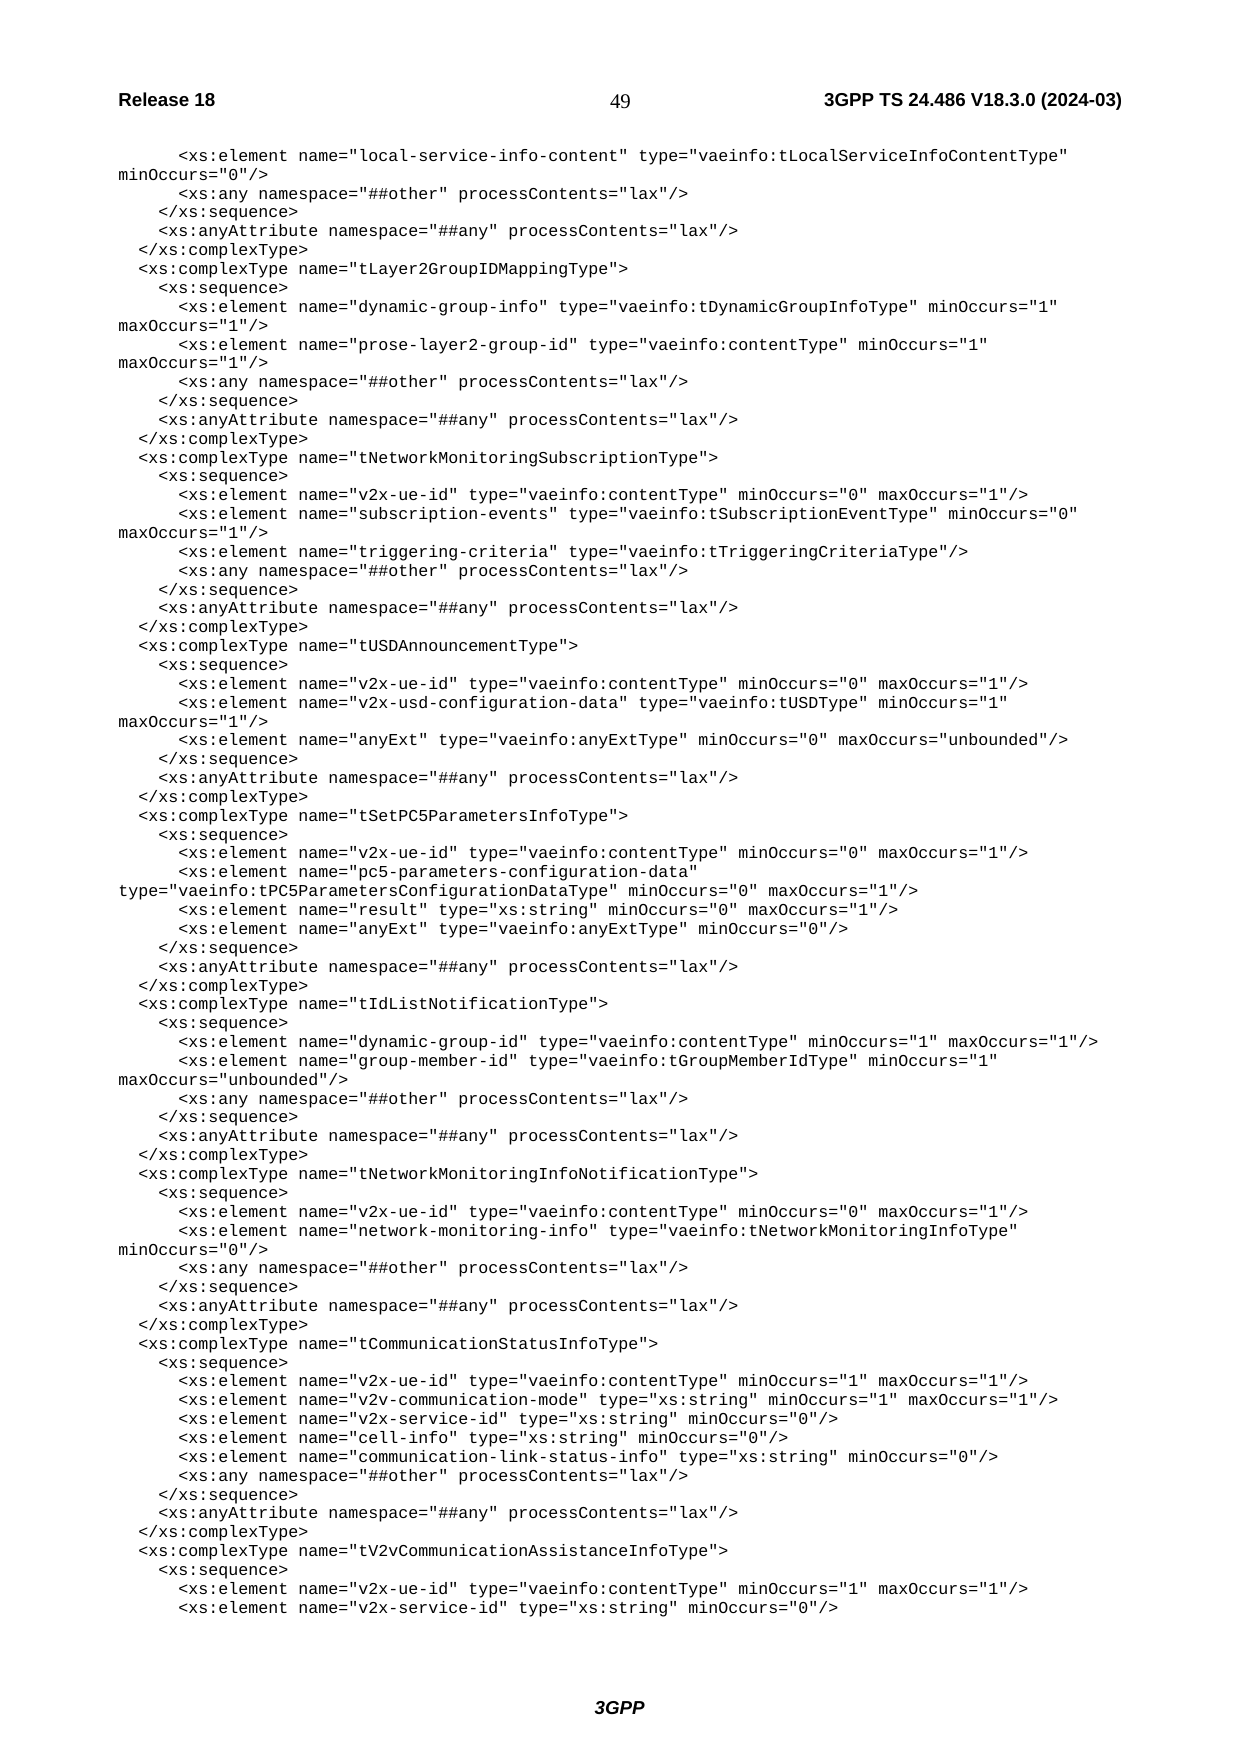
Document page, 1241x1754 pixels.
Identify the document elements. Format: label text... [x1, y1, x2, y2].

text <xs:sequence> [118, 468, 1122, 487]
text </xs:complexType> [118, 1316, 1122, 1335]
text <xs:element name="local-service-info-content" type="vaeinfo:tLocalServiceInfoContentType" minOccurs="0"/> [118, 147, 1122, 185]
text <xs:element name="group-member-id" type="vaeinfo:tGroupMemberIdType" minOccurs="1" maxOccurs="unbounded"/> [118, 1052, 1122, 1090]
text <xs:any namespace="##other" processContents="lax"/> [118, 562, 1122, 581]
text <xs:any namespace="##other" processContents="lax"/> [118, 1090, 1122, 1109]
text <xs:element name="v2v-communication-mode" type="xs:string" minOccurs="1" maxOccurs="1"/> [118, 1392, 1122, 1411]
text <xs:sequence> [118, 1354, 1122, 1373]
text </xs:sequence> [118, 393, 1122, 411]
text </xs:sequence> [118, 581, 1122, 600]
text <xs:sequence> [118, 1184, 1122, 1203]
text <xs:element name="communication-link-status-info" type="xs:string" minOccurs="0"/> [118, 1448, 1122, 1467]
text <xs:sequence> [118, 826, 1122, 845]
text </xs:complexType> [118, 1524, 1122, 1543]
text <xs:any namespace="##other" processContents="lax"/> [118, 1260, 1122, 1279]
text <xs:element name="dynamic-group-info" type="vaeinfo:tDynamicGroupInfoType" minOccurs="1" maxOccurs="1"/> [118, 298, 1122, 336]
text <xs:element name="v2x-ue-id" type="vaeinfo:contentType" minOccurs="0" maxOccurs="1"/> [118, 675, 1122, 694]
text <xs:element name="v2x-ue-id" type="vaeinfo:contentType" minOccurs="1" maxOccurs="1"/> [118, 1580, 1122, 1599]
text <xs:element name="v2x-ue-id" type="vaeinfo:contentType" minOccurs="0" maxOccurs="1"/> [118, 487, 1122, 506]
text </xs:complexType> [118, 788, 1122, 807]
text </xs:sequence> [118, 939, 1122, 958]
text <xs:element name="dynamic-group-id" type="vaeinfo:contentType" minOccurs="1" maxOccurs="1"/> [118, 1034, 1122, 1052]
text <xs:complexType name="tV2vCommunicationAssistanceInfoType"> [118, 1543, 1122, 1562]
text <xs:anyAttribute namespace="##any" processContents="lax"/> [118, 223, 1122, 242]
text <xs:element name="pc5-parameters-configuration-data" type="vaeinfo:tPC5ParametersConfigurationDataType" minOccurs="0" maxOccurs="1"/> [118, 864, 1122, 902]
text </xs:complexType> [118, 430, 1122, 449]
text <xs:element name="v2x-ue-id" type="vaeinfo:contentType" minOccurs="0" maxOccurs="1"/> [118, 845, 1122, 864]
text <xs:anyAttribute namespace="##any" processContents="lax"/> [118, 958, 1122, 977]
text <xs:sequence> [118, 1015, 1122, 1034]
text <xs:any namespace="##other" processContents="lax"/> [118, 374, 1122, 393]
text <xs:element name="v2x-service-id" type="xs:string" minOccurs="0"/> [118, 1599, 1122, 1618]
text <xs:anyAttribute namespace="##any" processContents="lax"/> [118, 411, 1122, 430]
text <xs:anyAttribute namespace="##any" processContents="lax"/> [118, 1298, 1122, 1316]
text </xs:complexType> [118, 977, 1122, 996]
text <xs:element name="v2x-ue-id" type="vaeinfo:contentType" minOccurs="0" maxOccurs="1"/> [118, 1203, 1122, 1222]
text </xs:complexType> [118, 619, 1122, 638]
text <xs:anyAttribute namespace="##any" processContents="lax"/> [118, 1505, 1122, 1524]
text <xs:element name="anyExt" type="vaeinfo:anyExtType" minOccurs="0" maxOccurs="unbounded"/> [118, 732, 1122, 751]
text <xs:element name="v2x-usd-configuration-data" type="vaeinfo:tUSDType" minOccurs="1" maxOccurs="1"/> [118, 694, 1122, 732]
text </xs:sequence> [118, 1109, 1122, 1128]
text <xs:element name="subscription-events" type="vaeinfo:tSubscriptionEventType" minOccurs="0" maxOccurs="1"/> [118, 506, 1122, 543]
text <xs:anyAttribute namespace="##any" processContents="lax"/> [118, 600, 1122, 619]
text <xs:sequence> [118, 279, 1122, 298]
text <xs:complexType name="tUSDAnnouncementType"> [118, 638, 1122, 657]
text <xs:complexType name="tCommunicationStatusInfoType"> [118, 1335, 1122, 1354]
text <xs:complexType name="tNetworkMonitoringSubscriptionType"> [118, 449, 1122, 468]
text <xs:element name="v2x-ue-id" type="vaeinfo:contentType" minOccurs="1" maxOccurs="1"/> [118, 1373, 1122, 1392]
text <xs:complexType name="tSetPC5ParametersInfoType"> [118, 807, 1122, 826]
text </xs:sequence> [118, 751, 1122, 770]
text </xs:sequence> [118, 1279, 1122, 1298]
text <xs:sequence> [118, 657, 1122, 675]
text <xs:any namespace="##other" processContents="lax"/> [118, 185, 1122, 204]
text <xs:anyAttribute namespace="##any" processContents="lax"/> [118, 770, 1122, 788]
text <xs:sequence> [118, 1562, 1122, 1580]
text <xs:element name="cell-info" type="xs:string" minOccurs="0"/> [118, 1429, 1122, 1448]
text </xs:complexType> [118, 242, 1122, 261]
text <xs:element name="prose-layer2-group-id" type="vaeinfo:contentType" minOccurs="1" maxOccurs="1"/> [118, 336, 1122, 374]
text </xs:complexType> [118, 1147, 1122, 1166]
text </xs:sequence> [118, 1486, 1122, 1505]
text <xs:complexType name="tLayer2GroupIDMappingType"> [118, 261, 1122, 279]
text <xs:complexType name="tNetworkMonitoringInfoNotificationType"> [118, 1166, 1122, 1184]
text <xs:element name="v2x-service-id" type="xs:string" minOccurs="0"/> [118, 1411, 1122, 1429]
text <xs:anyAttribute namespace="##any" processContents="lax"/> [118, 1128, 1122, 1147]
text <xs:element name="anyExt" type="vaeinfo:anyExtType" minOccurs="0"/> [118, 921, 1122, 939]
text <xs:any namespace="##other" processContents="lax"/> [118, 1467, 1122, 1486]
text <xs:element name="network-monitoring-info" type="vaeinfo:tNetworkMonitoringInfoType" minOccurs="0"/> [118, 1222, 1122, 1260]
text </xs:sequence> [118, 204, 1122, 223]
text <xs:element name="result" type="xs:string" minOccurs="0" maxOccurs="1"/> [118, 902, 1122, 921]
text <xs:complexType name="tIdListNotificationType"> [118, 996, 1122, 1015]
text <xs:element name="triggering-criteria" type="vaeinfo:tTriggeringCriteriaType"/> [118, 543, 1122, 562]
